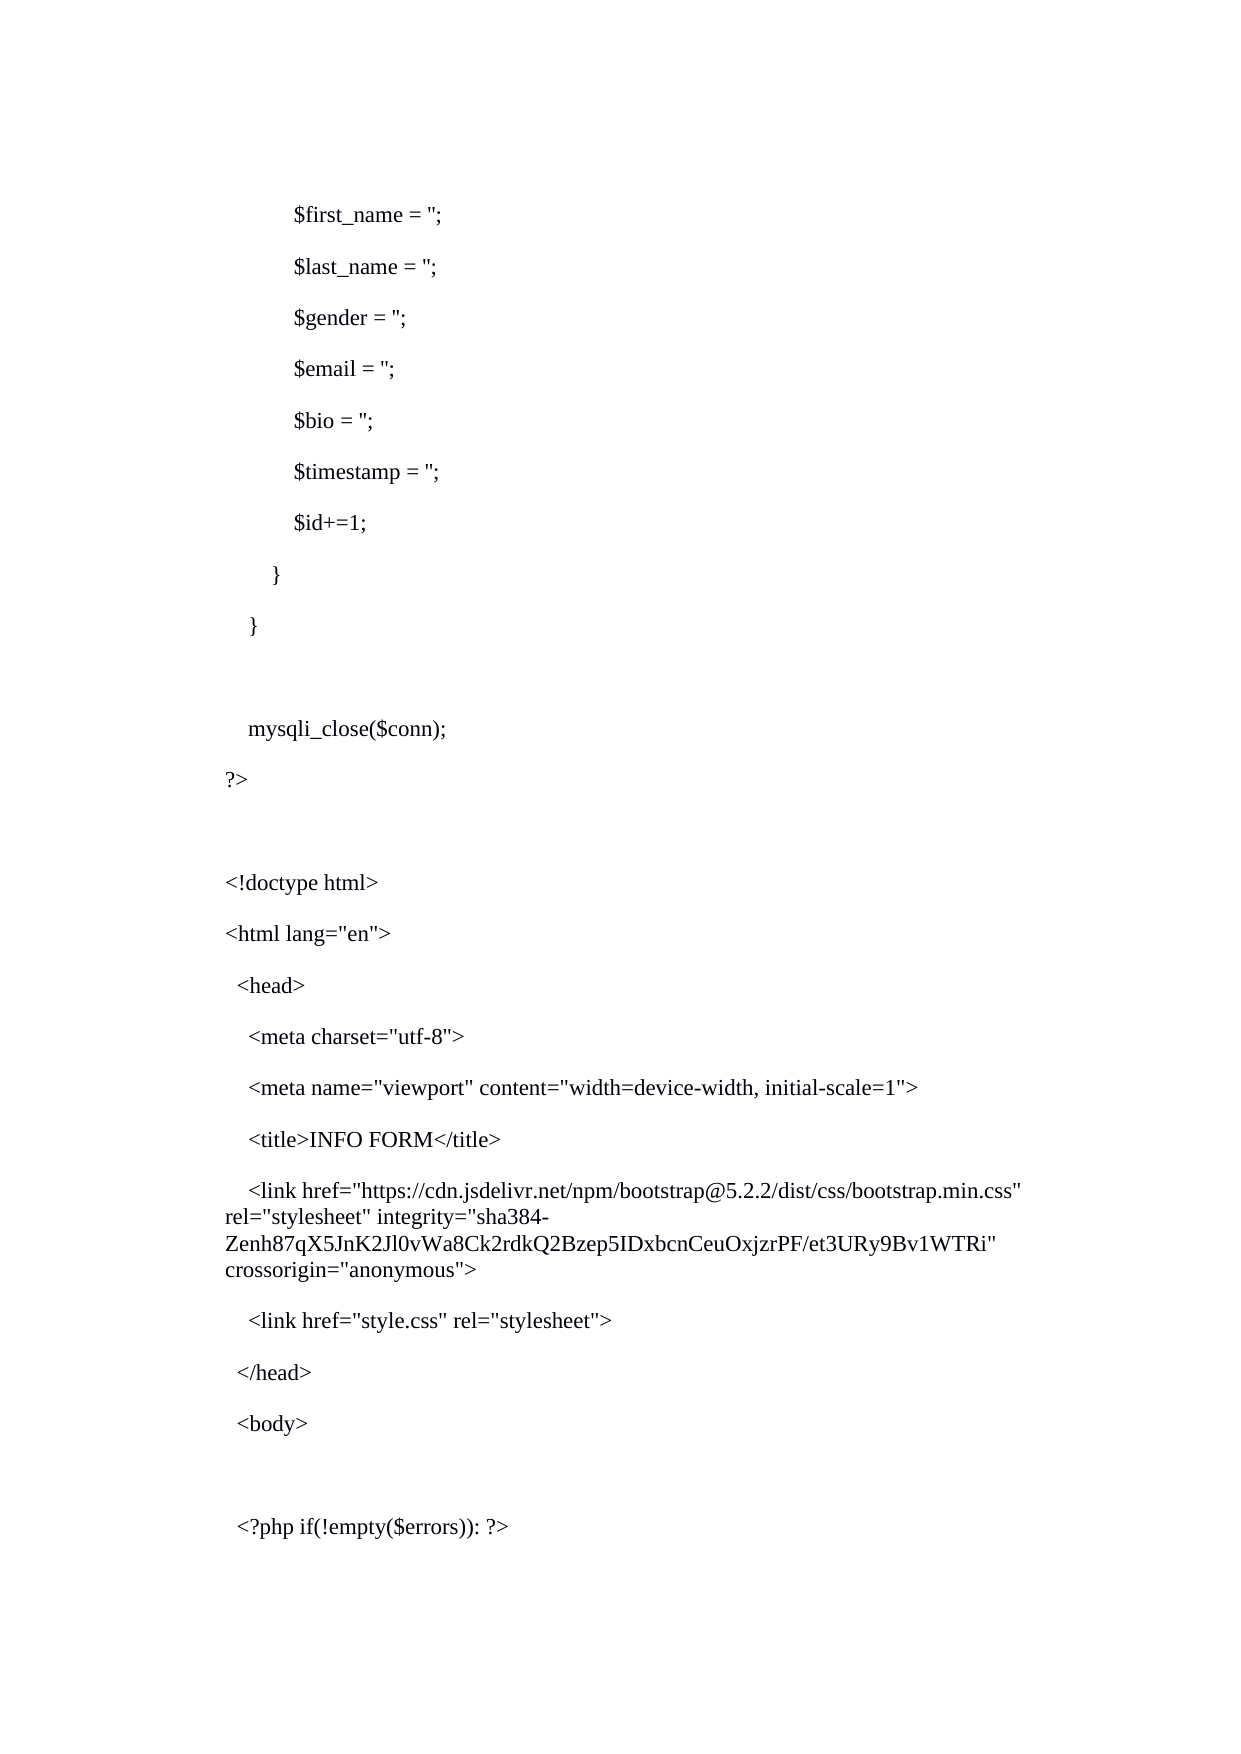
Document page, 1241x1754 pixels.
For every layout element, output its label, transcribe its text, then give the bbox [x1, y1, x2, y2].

text $email = ''; [225, 355, 1090, 382]
text $timestamp = ''; [225, 458, 1090, 484]
text mysqli_close($conn); [225, 715, 1090, 741]
text $bio = ''; [225, 407, 1090, 433]
text <head> [225, 972, 1090, 998]
text <link href="https://cdn.jsdelivr.net/npm/bootstrap@5.2.2/dist/css/bootstrap.min.css" rel="stylesheet" integrity="sha384-Zenh87qX5JnK2Jl0vWa8Ck2rdkQ2Bzep5IDxbcnCeuOxjzrPF/et3URy9Bv1WTRi" crossorigin="anonymous"> [225, 1177, 1090, 1282]
text <?php if(!empty($errors)): ?> [225, 1513, 1090, 1539]
text $last_name = ''; [225, 253, 1090, 279]
text $id+=1; [225, 509, 1090, 536]
text <title>INFO FORM</title> [225, 1126, 1090, 1152]
text } [225, 612, 1090, 638]
text <html lang="en"> [225, 920, 1090, 947]
text } [225, 561, 1090, 587]
text ?> [225, 766, 1090, 793]
text $first_name = ''; [225, 201, 1090, 228]
text $gender = ''; [225, 304, 1090, 330]
text <meta name="viewport" content="width=device-width, initial-scale=1"> [225, 1074, 1090, 1101]
text <!doctype html> [225, 869, 1090, 895]
text <meta charset="utf-8"> [225, 1023, 1090, 1049]
text <body> [225, 1410, 1090, 1437]
text </head> [225, 1359, 1090, 1385]
text <link href="style.css" rel="stylesheet"> [225, 1307, 1090, 1334]
